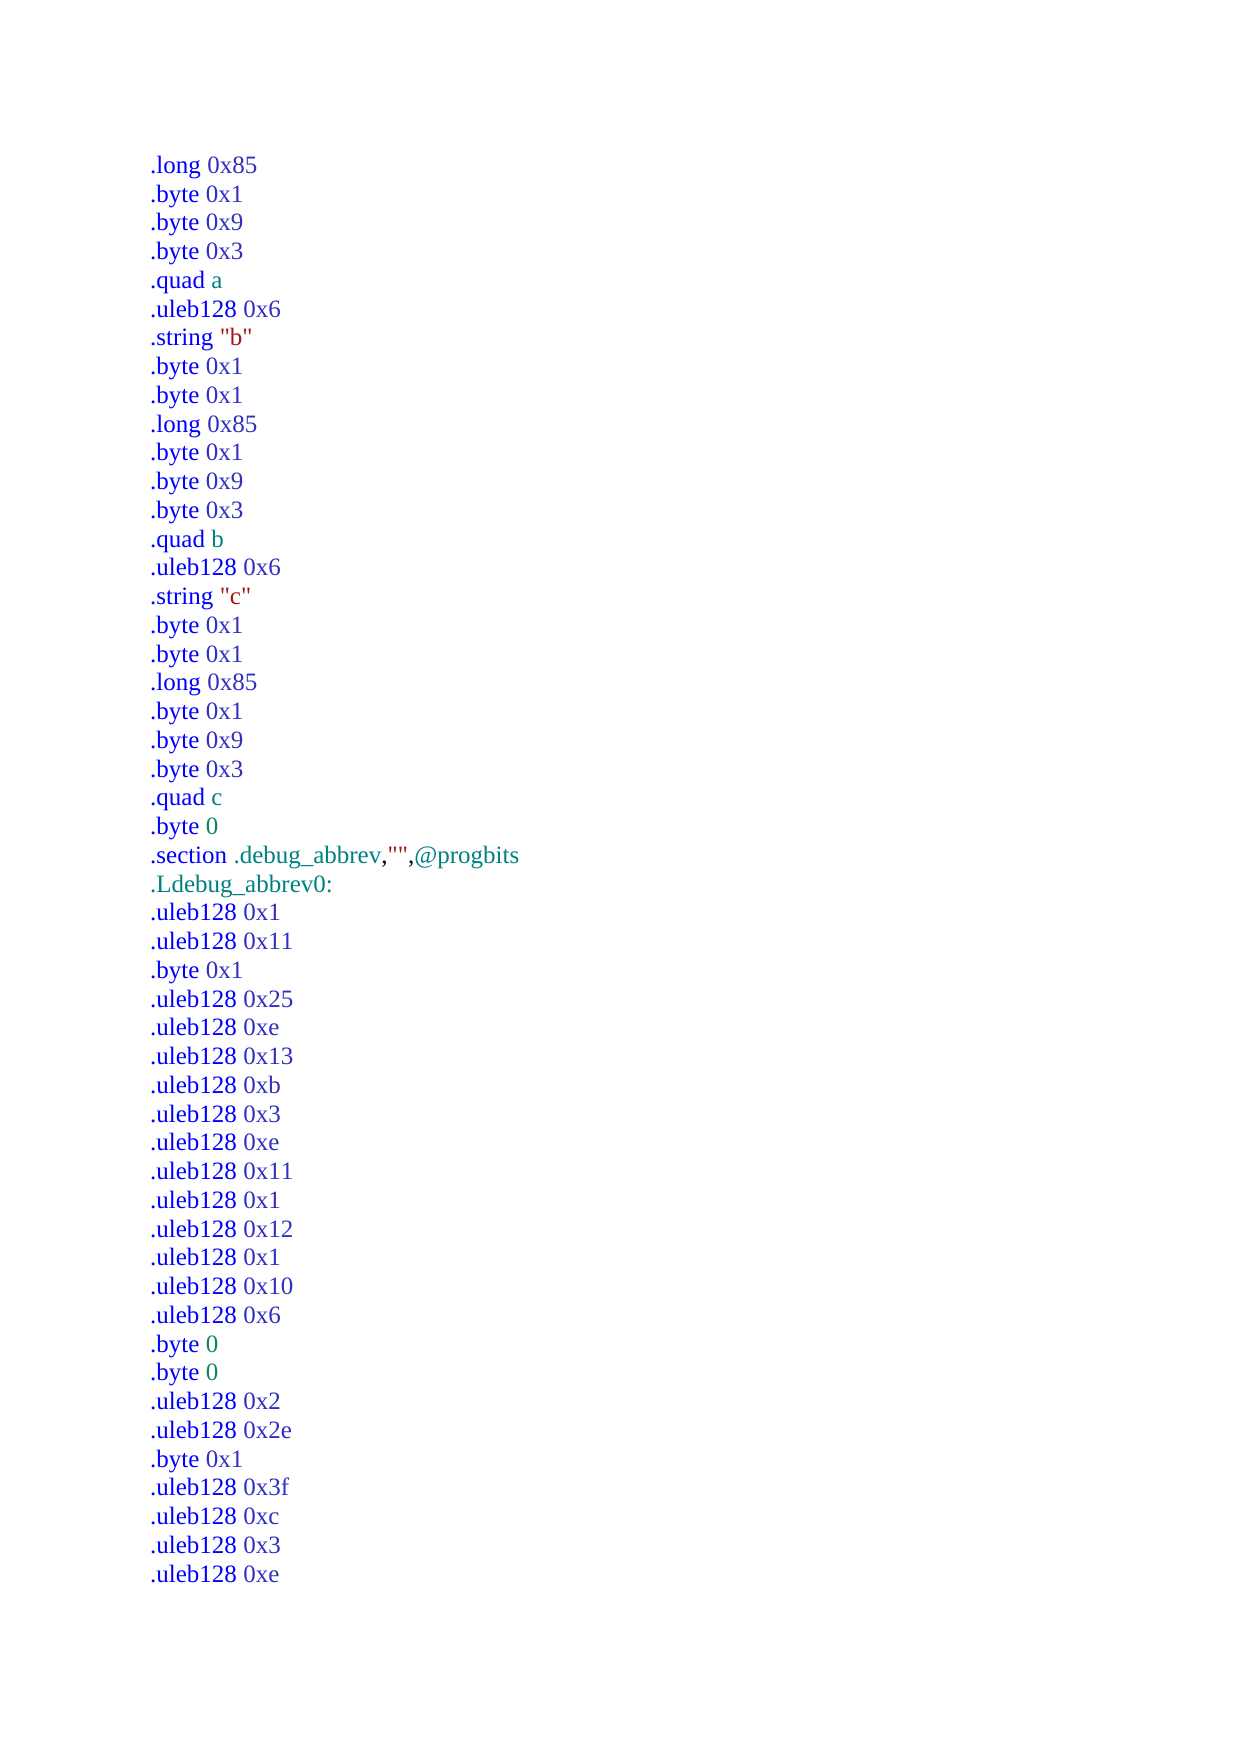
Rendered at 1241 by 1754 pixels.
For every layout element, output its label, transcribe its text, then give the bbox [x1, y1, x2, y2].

text .uleb128 0xc [150, 1501, 1090, 1530]
text .long 0x85 [150, 667, 1090, 696]
text .byte 0x3 [150, 495, 1090, 524]
text .byte 0 [150, 1357, 1090, 1386]
text .byte 0x3 [150, 236, 1090, 265]
text .uleb128 0x13 [150, 1041, 1090, 1070]
text .byte 0x9 [150, 207, 1090, 236]
text .uleb128 0x6 [150, 552, 1090, 581]
text .uleb128 0x10 [150, 1271, 1090, 1300]
text .uleb128 0x11 [150, 926, 1090, 955]
text .uleb128 0x1 [150, 1185, 1090, 1214]
text .uleb128 0xe [150, 1127, 1090, 1156]
text .uleb128 0x3 [150, 1530, 1090, 1559]
text .uleb128 0x3 [150, 1099, 1090, 1127]
text .byte 0x9 [150, 725, 1090, 754]
text .string "b" [150, 322, 1090, 351]
text .uleb128 0x2e [150, 1415, 1090, 1444]
text .quad b [150, 524, 1090, 552]
text .uleb128 0x2 [150, 1386, 1090, 1415]
text .uleb128 0x1 [150, 897, 1090, 926]
text .byte 0x1 [150, 351, 1090, 380]
text .byte 0x1 [150, 639, 1090, 667]
text .Ldebug_abbrev0: [150, 869, 1090, 897]
text .uleb128 0xb [150, 1070, 1090, 1099]
text .byte 0x1 [150, 1444, 1090, 1472]
text .byte 0 [150, 1329, 1090, 1357]
text .quad c [150, 782, 1090, 811]
text .long 0x85 [150, 409, 1090, 437]
text .uleb128 0x6 [150, 1300, 1090, 1329]
text .byte 0x1 [150, 437, 1090, 466]
text .byte 0x1 [150, 380, 1090, 409]
text .uleb128 0xe [150, 1559, 1090, 1587]
text .uleb128 0x11 [150, 1156, 1090, 1185]
text .byte 0x9 [150, 466, 1090, 495]
text .uleb128 0x25 [150, 984, 1090, 1012]
text .string "c" [150, 581, 1090, 610]
text .byte 0x1 [150, 179, 1090, 207]
text .byte 0x3 [150, 754, 1090, 782]
text .section .debug_abbrev,"",@progbits [150, 840, 1090, 869]
text .quad a [150, 265, 1090, 294]
text .byte 0 [150, 811, 1090, 840]
text .uleb128 0x6 [150, 294, 1090, 322]
text .uleb128 0x1 [150, 1242, 1090, 1271]
text .uleb128 0xe [150, 1012, 1090, 1041]
text .byte 0x1 [150, 955, 1090, 984]
text .uleb128 0x12 [150, 1214, 1090, 1242]
text .uleb128 0x3f [150, 1472, 1090, 1501]
text .long 0x85 [150, 150, 1090, 179]
text .byte 0x1 [150, 696, 1090, 725]
text .byte 0x1 [150, 610, 1090, 639]
